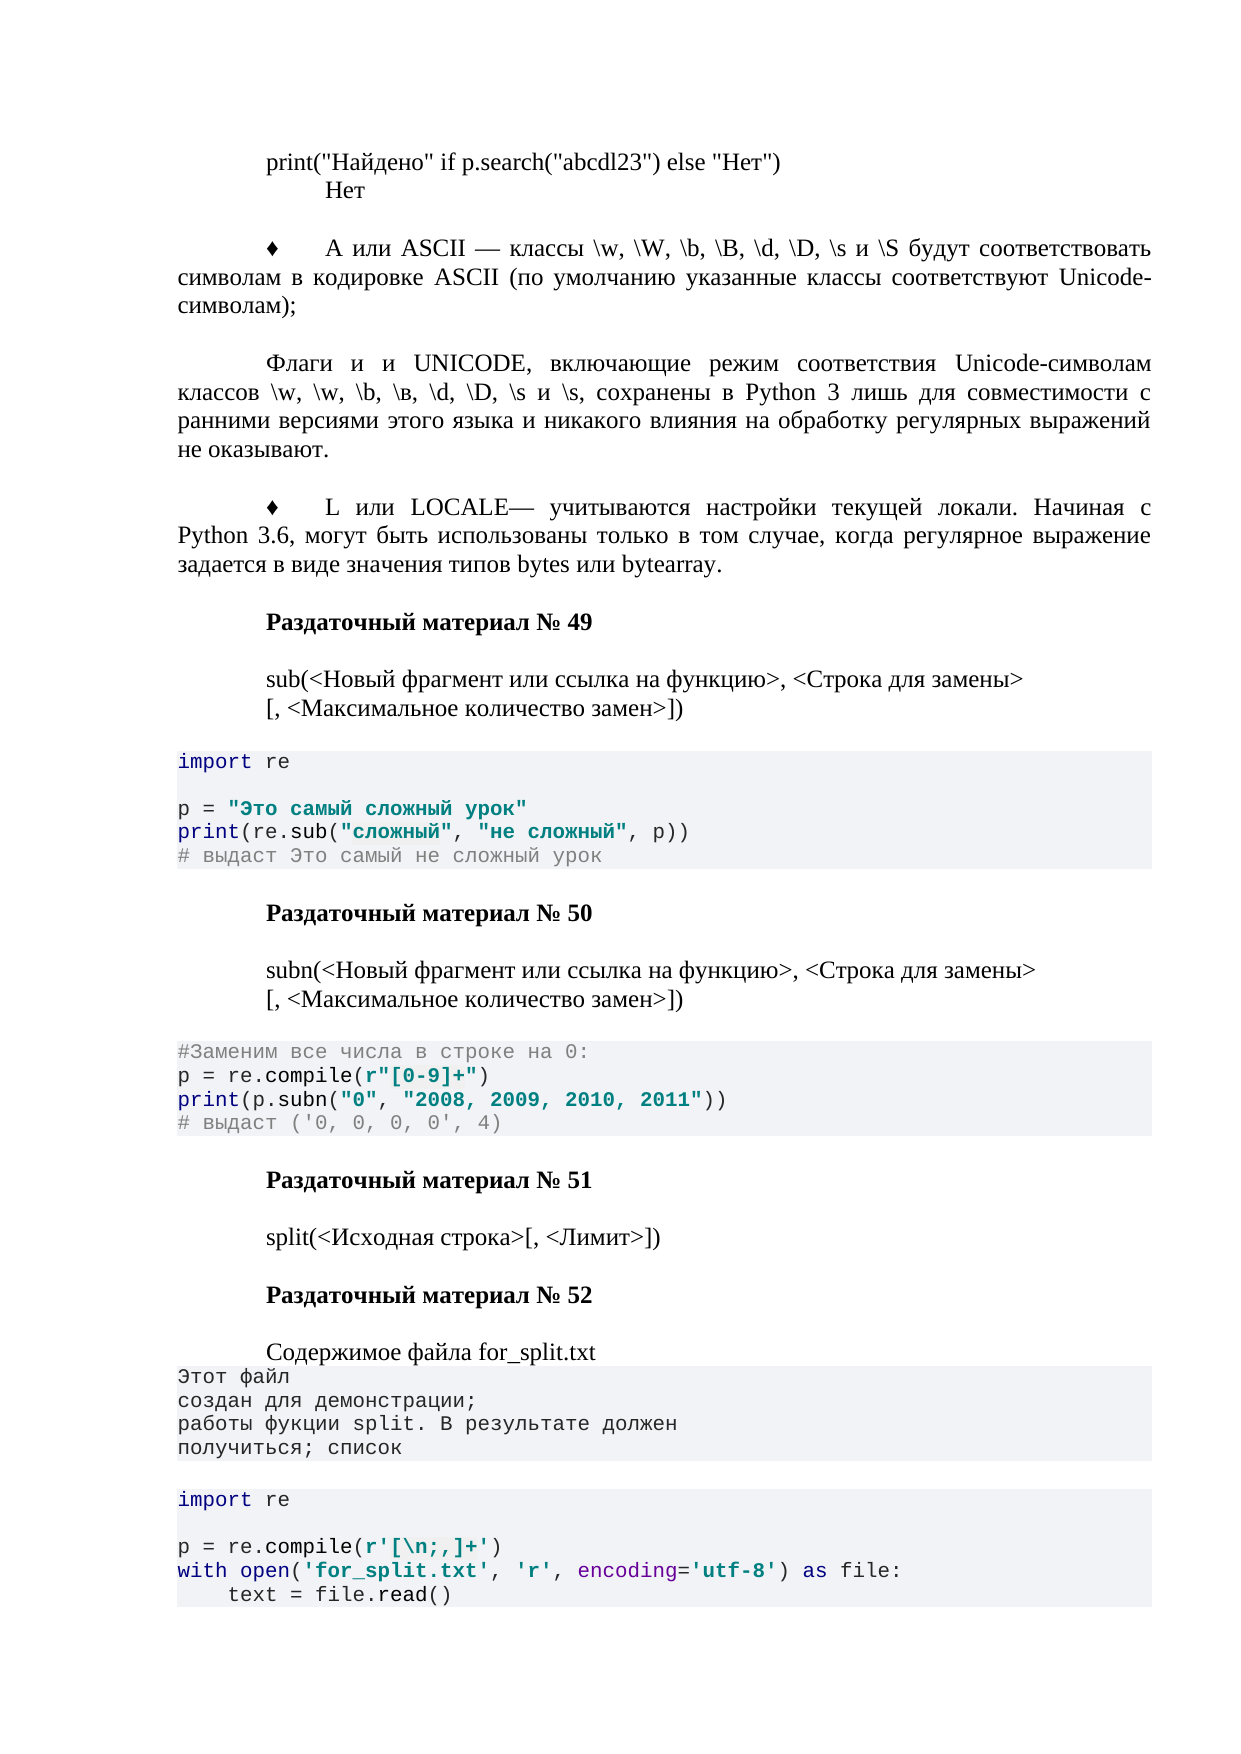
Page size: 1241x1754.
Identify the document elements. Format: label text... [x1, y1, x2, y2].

text [, <Максимальное количество замен>]) [177, 693, 1152, 722]
text Нет [236, 176, 1152, 204]
text Раздаточный материал № 50 [177, 898, 1152, 926]
text Раздаточный материал № 49 [177, 607, 1152, 636]
text #Заменим все числа в строке на 0: p = re.compile(r"[0-9]+") print(p.subn("0", "2008, 2009, 2010, 2011")) # выдаст ('0, 0, 0, 0', 4) [177, 1041, 1152, 1136]
text print("Найдено" if p.search("abcdl23") else "Нет") [177, 147, 1152, 176]
text sub(<Новый фрагмент или ссылка на функцию>, <Строка для замены> [177, 664, 1152, 693]
text [, <Максимальное количество замен>]) [177, 984, 1152, 1013]
text Раздаточный материал № 52 [177, 1280, 1152, 1308]
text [177, 1489, 1152, 1607]
text Флаги и и UNICODE, включающие режим соответствия Unicode-символам классов \w, \w, \b, \в, \d, \D, \s и \s, сохранены в Python 3 лишь для совместимости с ранними версиями этого языка и никакого влияния на обработку регулярных выражений не оказывают. [177, 348, 1152, 463]
text Содержимое файла for_split.txt [177, 1337, 1152, 1366]
text split(<Исходная строка>[, <Лимит>]) [177, 1222, 1152, 1251]
text ♦ А или ASCII — классы \w, \W, \b, \B, \d, \D, \s и \S будут соответствовать символам в кодировке ASCII (по умолчанию указанные классы соответствуют Unicode-символам); [177, 233, 1152, 319]
text ♦ L или LOCALE— учитываются настройки текущей локали. Начиная с Python 3.6, могут быть использованы только в том случае, когда регулярное выражение задается в виде значения типов bytes или bytearray. [177, 492, 1152, 578]
text Раздаточный материал № 51 [177, 1165, 1152, 1193]
text subn(<Новый фрагмент или ссылка на функцию>, <Строка для замены> [177, 955, 1152, 984]
text import re p = "Это самый сложный урок" print(re.sub("сложный", "не сложный", p)) # выдаст Это самый не сложный урок [177, 751, 1152, 869]
text Этот файл создан для демонстрации; работы фукции split. В результате должен получиться; список [177, 1366, 1152, 1461]
